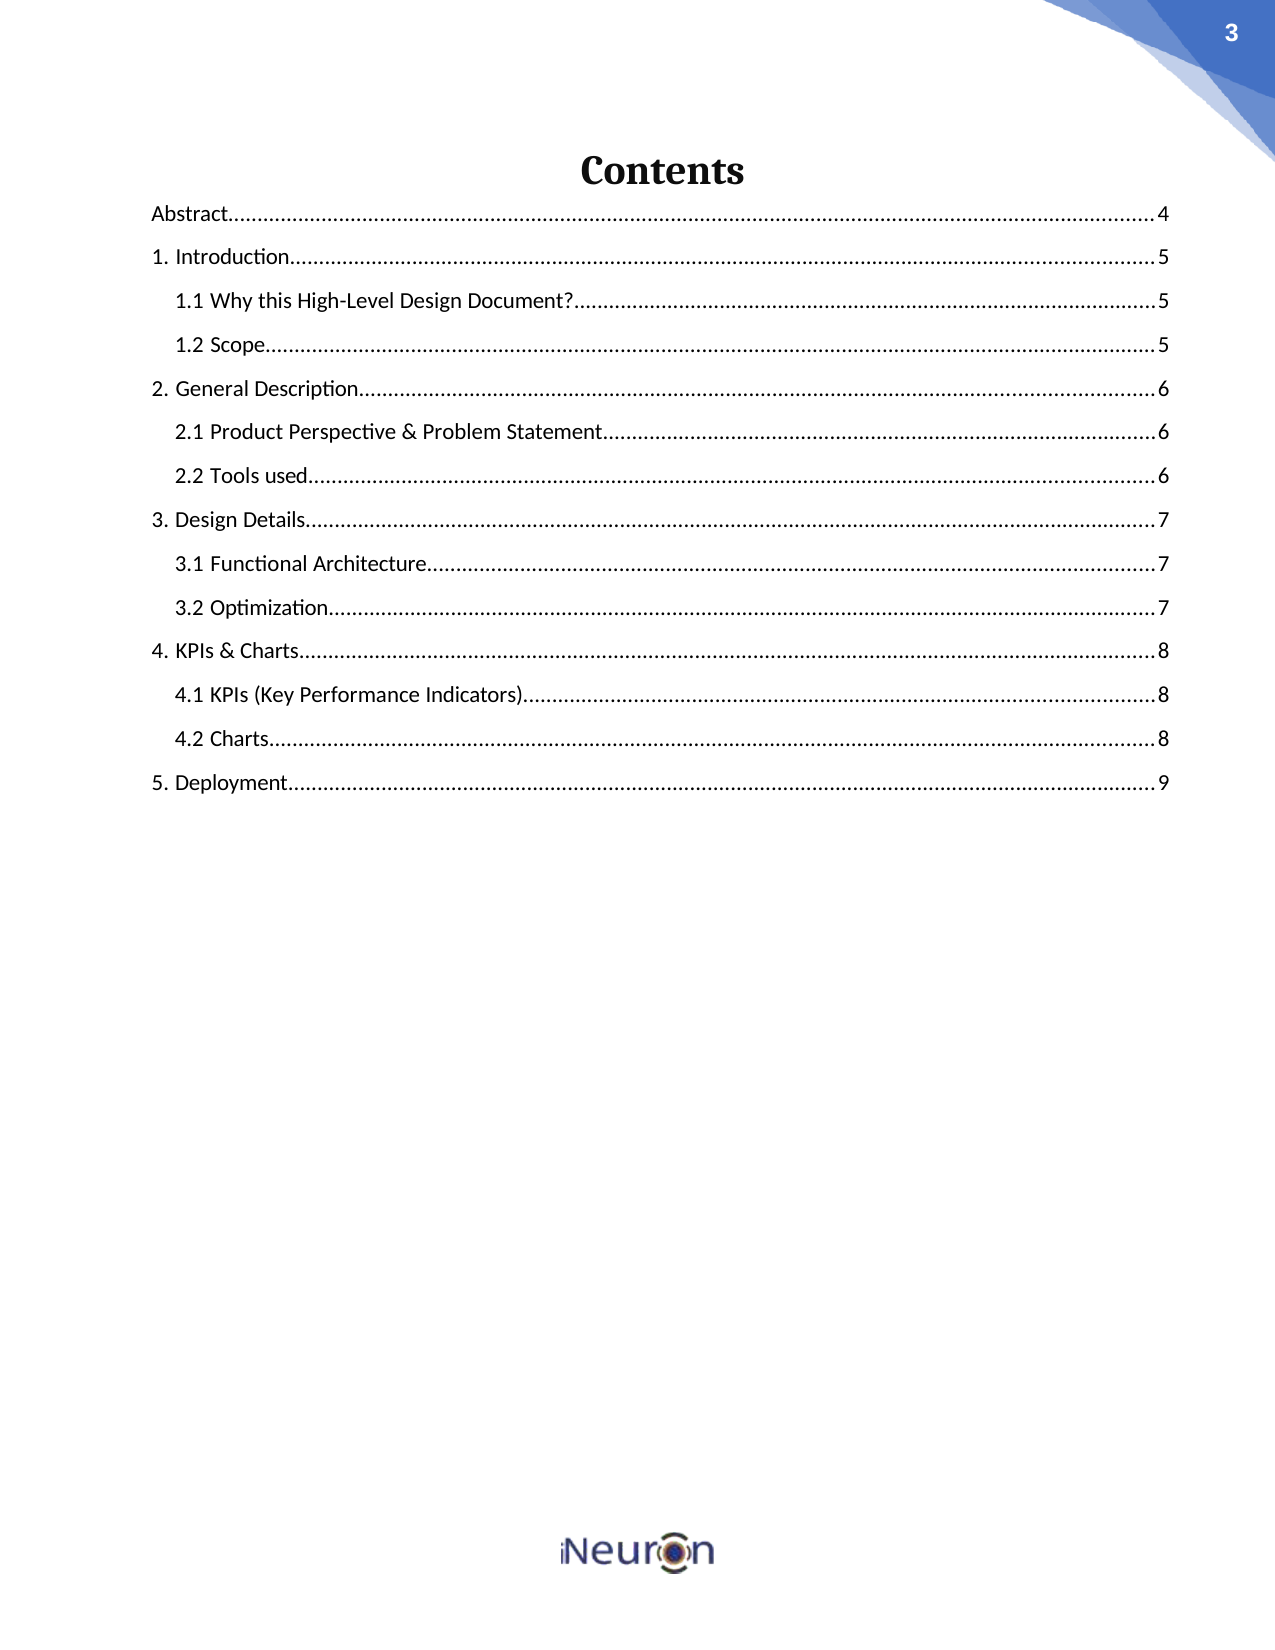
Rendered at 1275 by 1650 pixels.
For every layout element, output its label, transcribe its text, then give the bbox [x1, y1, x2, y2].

picture [1039, 0, 1275, 168]
picture [561, 1531, 714, 1574]
text Contents [137, 147, 1188, 195]
